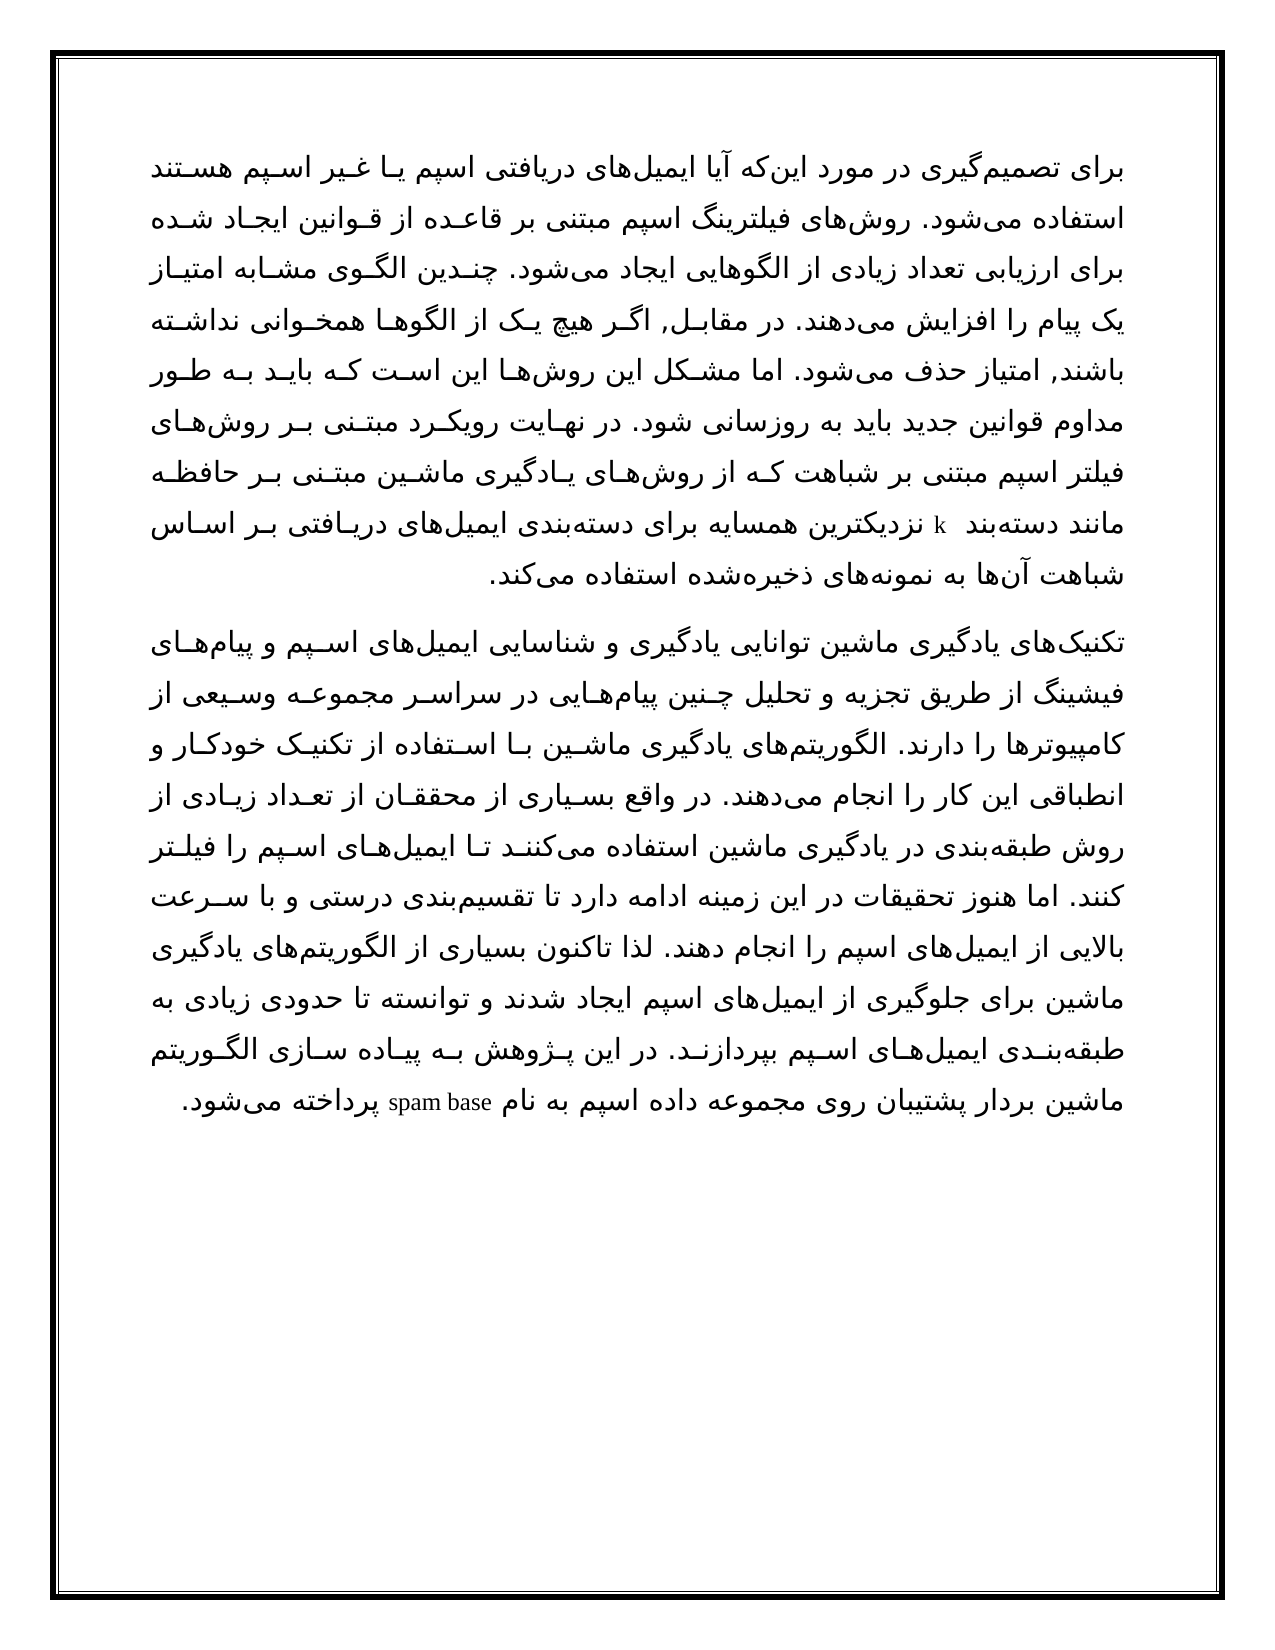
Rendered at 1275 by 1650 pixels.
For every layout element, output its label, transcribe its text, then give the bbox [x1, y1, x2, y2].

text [150, 150, 1125, 591]
text تکنیک‌های یادگیری ماشین توانایی یادگیری و شناسایی ایمیل‌های اسپم و پیام‌های فیشینگ از طریق تجزیه و تحلیل چنین پیام‌هایی در سراسر مجموعه وسیعی از کامپیوترها را دارند. الگوریتم‌های یادگیری ماشین با استفاده از تکنیک خودکار و انطباقی این کار را انجام می‌دهند. در واقع بسیاری از محققان از تعداد زیادی از روش طبقه‌بندی در یادگیری ماشین استفاده می‌کنند تا ایمیل‌های اسپم را فیلتر کنند. اما هنوز تحقیقات در این زمینه ادامه دارد تا تقسیم‌بندی درستی و با سرعت بالایی از ایمیل‌های اسپم را انجام دهند. لذا تاکنون بسیاری از الگوریتم‌های یادگیری ماشین برای جلوگیری از ایمیل‌های اسپم ایجاد شدند و توانسته تا حدودی زیادی به طبقه‌بندی ایمیل‌های اسپم بپردازند. در این پژوهش به پیاده سازی الگوریتم ماشین بردار پشتیبان روی مجموعه داده اسپم به نام spam base پرداخته می‌شود. [150, 625, 1125, 1117]
